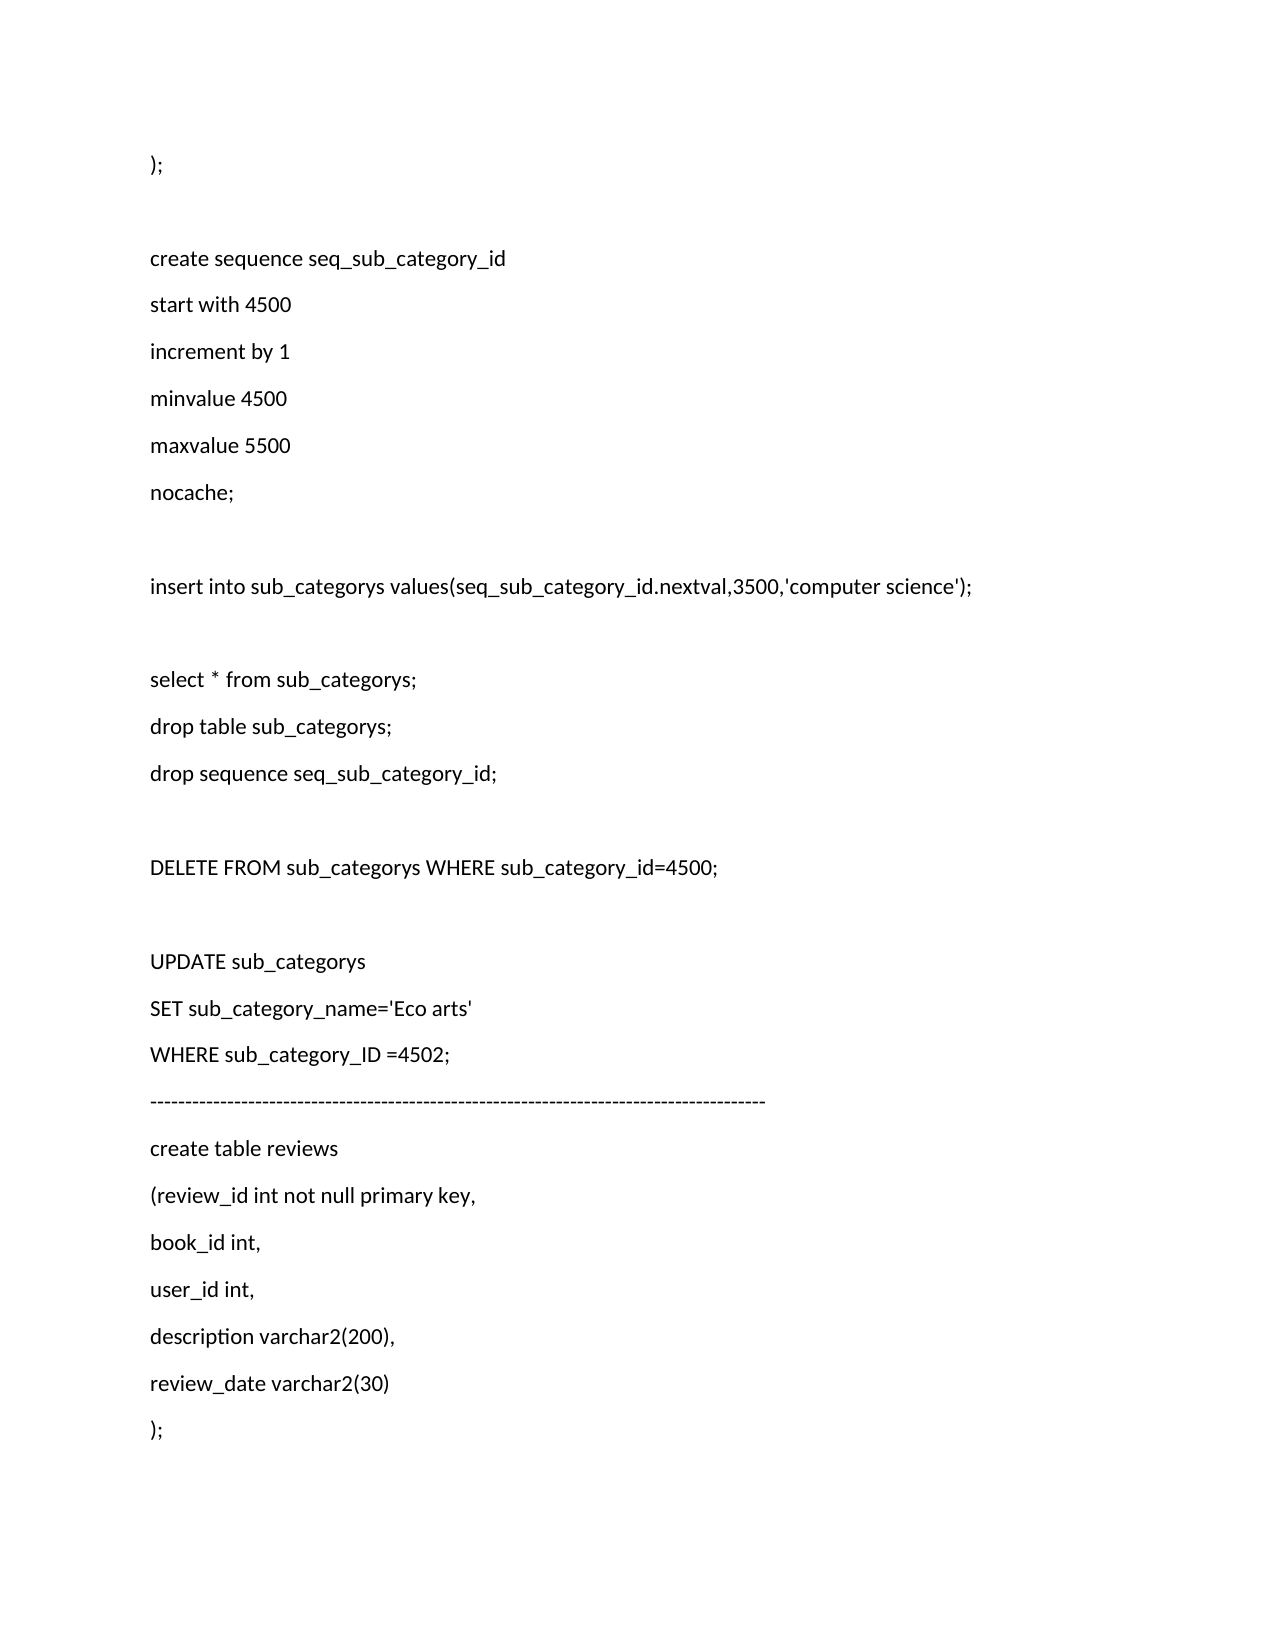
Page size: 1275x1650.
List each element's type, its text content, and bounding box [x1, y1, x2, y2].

text ---------------------------------------------------------------------------------------- [150, 1087, 1125, 1116]
text insert into sub_categorys values(seq_sub_category_id.nextval,3500,'computer science'); [150, 572, 1125, 600]
text review_date varchar2(30) [150, 1369, 1125, 1397]
text create table reviews [150, 1134, 1125, 1162]
text minvalue 4500 [150, 384, 1125, 412]
text (review_id int not null primary key, [150, 1181, 1125, 1209]
text WHERE sub_category_ID =4502; [150, 1041, 1125, 1069]
text ); [150, 1416, 1125, 1444]
text select * from sub_categorys; [150, 666, 1125, 694]
text start with 4500 [150, 291, 1125, 319]
text SET sub_category_name='Eco arts' [150, 994, 1125, 1022]
text drop sequence seq_sub_category_id; [150, 759, 1125, 787]
text book_id int, [150, 1228, 1125, 1256]
text maxvalue 5500 [150, 431, 1125, 459]
text drop table sub_categorys; [150, 712, 1125, 741]
text create sequence seq_sub_category_id [150, 244, 1125, 272]
text description varchar2(200), [150, 1322, 1125, 1350]
text nocache; [150, 478, 1125, 506]
text user_id int, [150, 1275, 1125, 1303]
text UPDATE sub_categorys [150, 947, 1125, 975]
text ); [150, 150, 1125, 178]
text increment by 1 [150, 337, 1125, 366]
text DELETE FROM sub_categorys WHERE sub_category_id=4500; [150, 853, 1125, 881]
